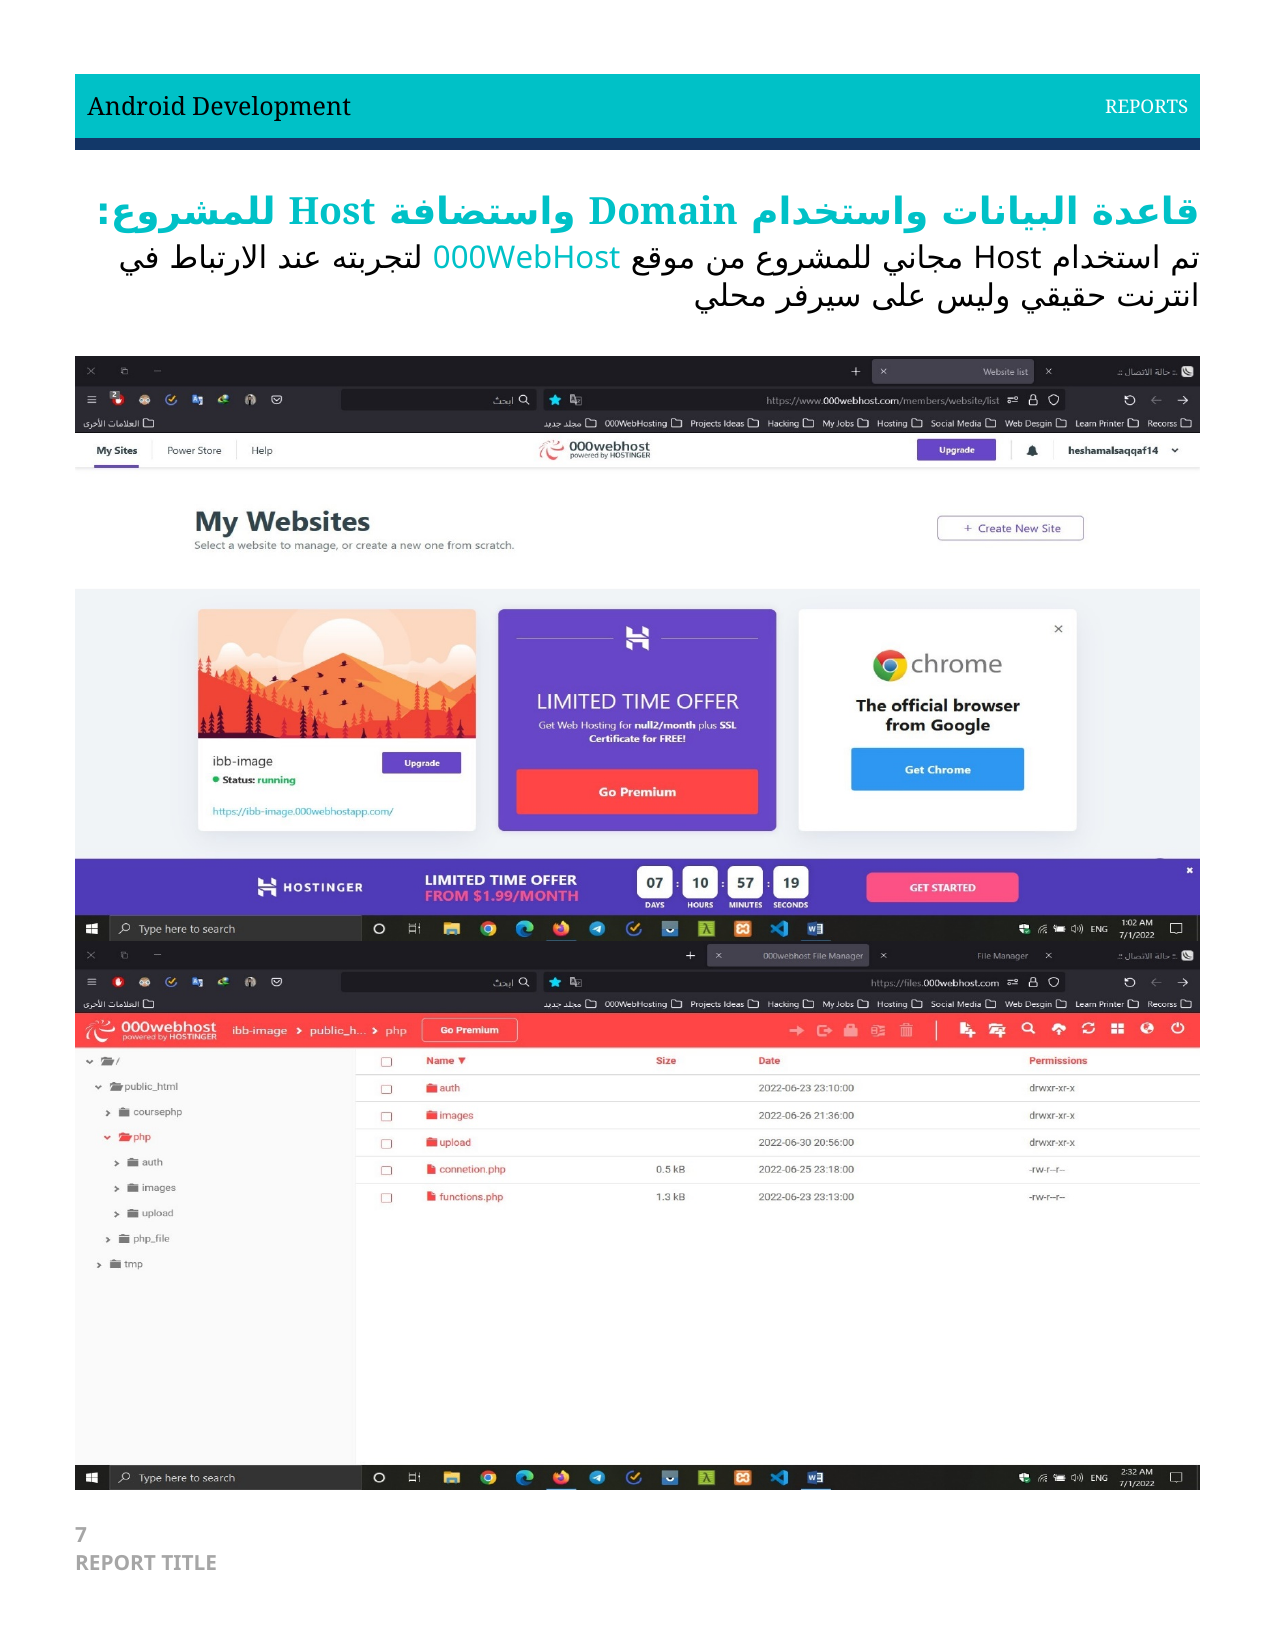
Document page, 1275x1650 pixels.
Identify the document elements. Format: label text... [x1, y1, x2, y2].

text قاعدة البيانات واستخدام Domain واستضافة Host للمشروع: [75, 184, 1200, 235]
picture [75, 356, 1200, 1490]
text تم استخدام Host مجاني للمشروع من موقع 000WebHost لتجربته عند الارتباط في انترنت حقيقي وليس على سيرفر محلي [75, 235, 1200, 314]
